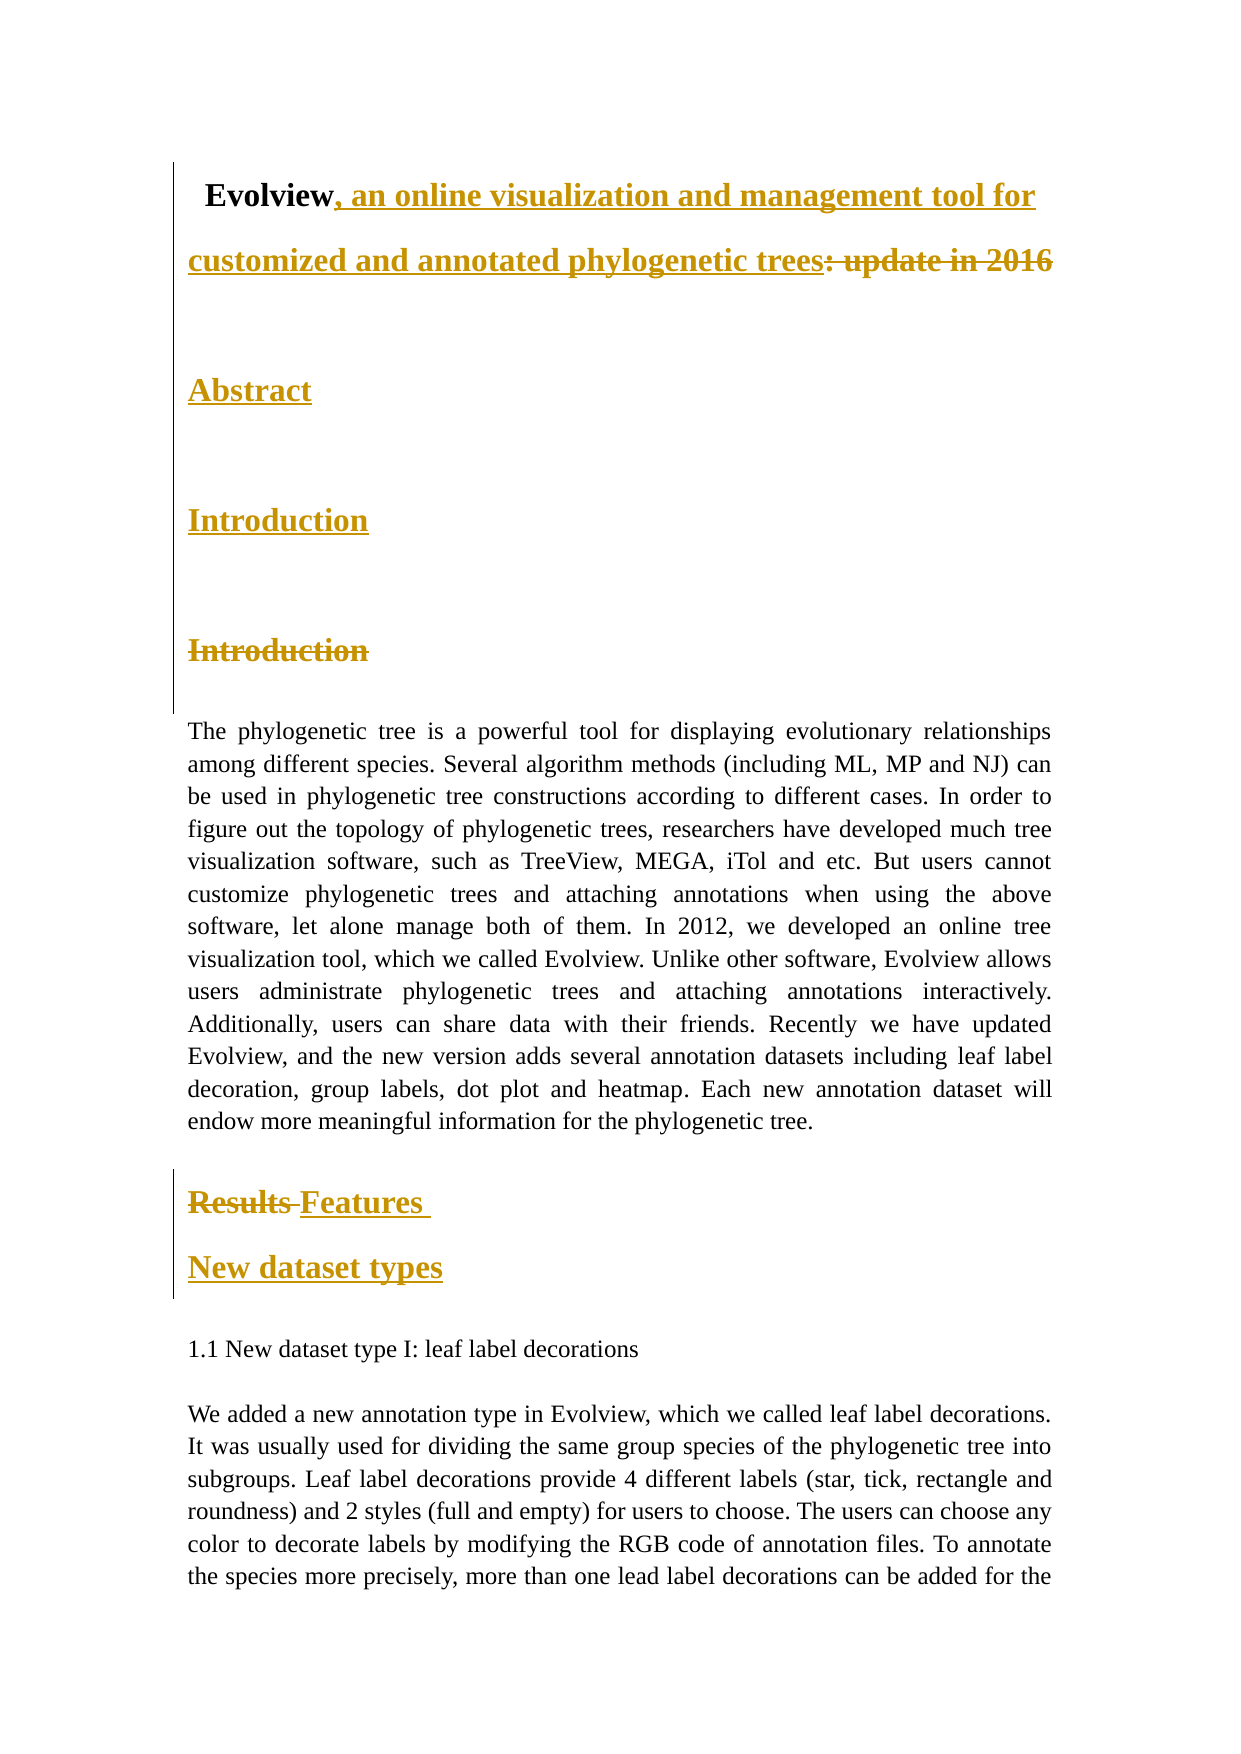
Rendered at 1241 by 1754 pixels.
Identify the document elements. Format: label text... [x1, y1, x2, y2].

text The phylogenetic tree is a powerful tool for displaying evolutionary relationships among different species. Several algorithm methods (including ML, MP and NJ) can be used in phylogenetic tree constructions according to different cases. In order to figure out the topology of phylogenetic trees, researchers have developed much tree visualization software, such as TreeView, MEGA, iTol and etc. But users cannot customize phylogenetic trees and attaching annotations when using the above software, let alone manage both of them. In 2012, we developed an online tree visualization tool, which we called Evolview. Unlike other software, Evolview allows users administrate phylogenetic trees and attaching annotations interactively. Additionally, users can share data with their friends. Recently we have updated Evolview, and the new version adds several annotation datasets including leaf label decoration, group labels, dot plot and heatmap. Each new annotation dataset will endow more meaningful information for the phylogenetic tree. [187, 714, 1053, 1137]
list New dataset type I: leaf label decorations [187, 1332, 1053, 1364]
text Evolview [187, 162, 1053, 292]
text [187, 1397, 1053, 1592]
